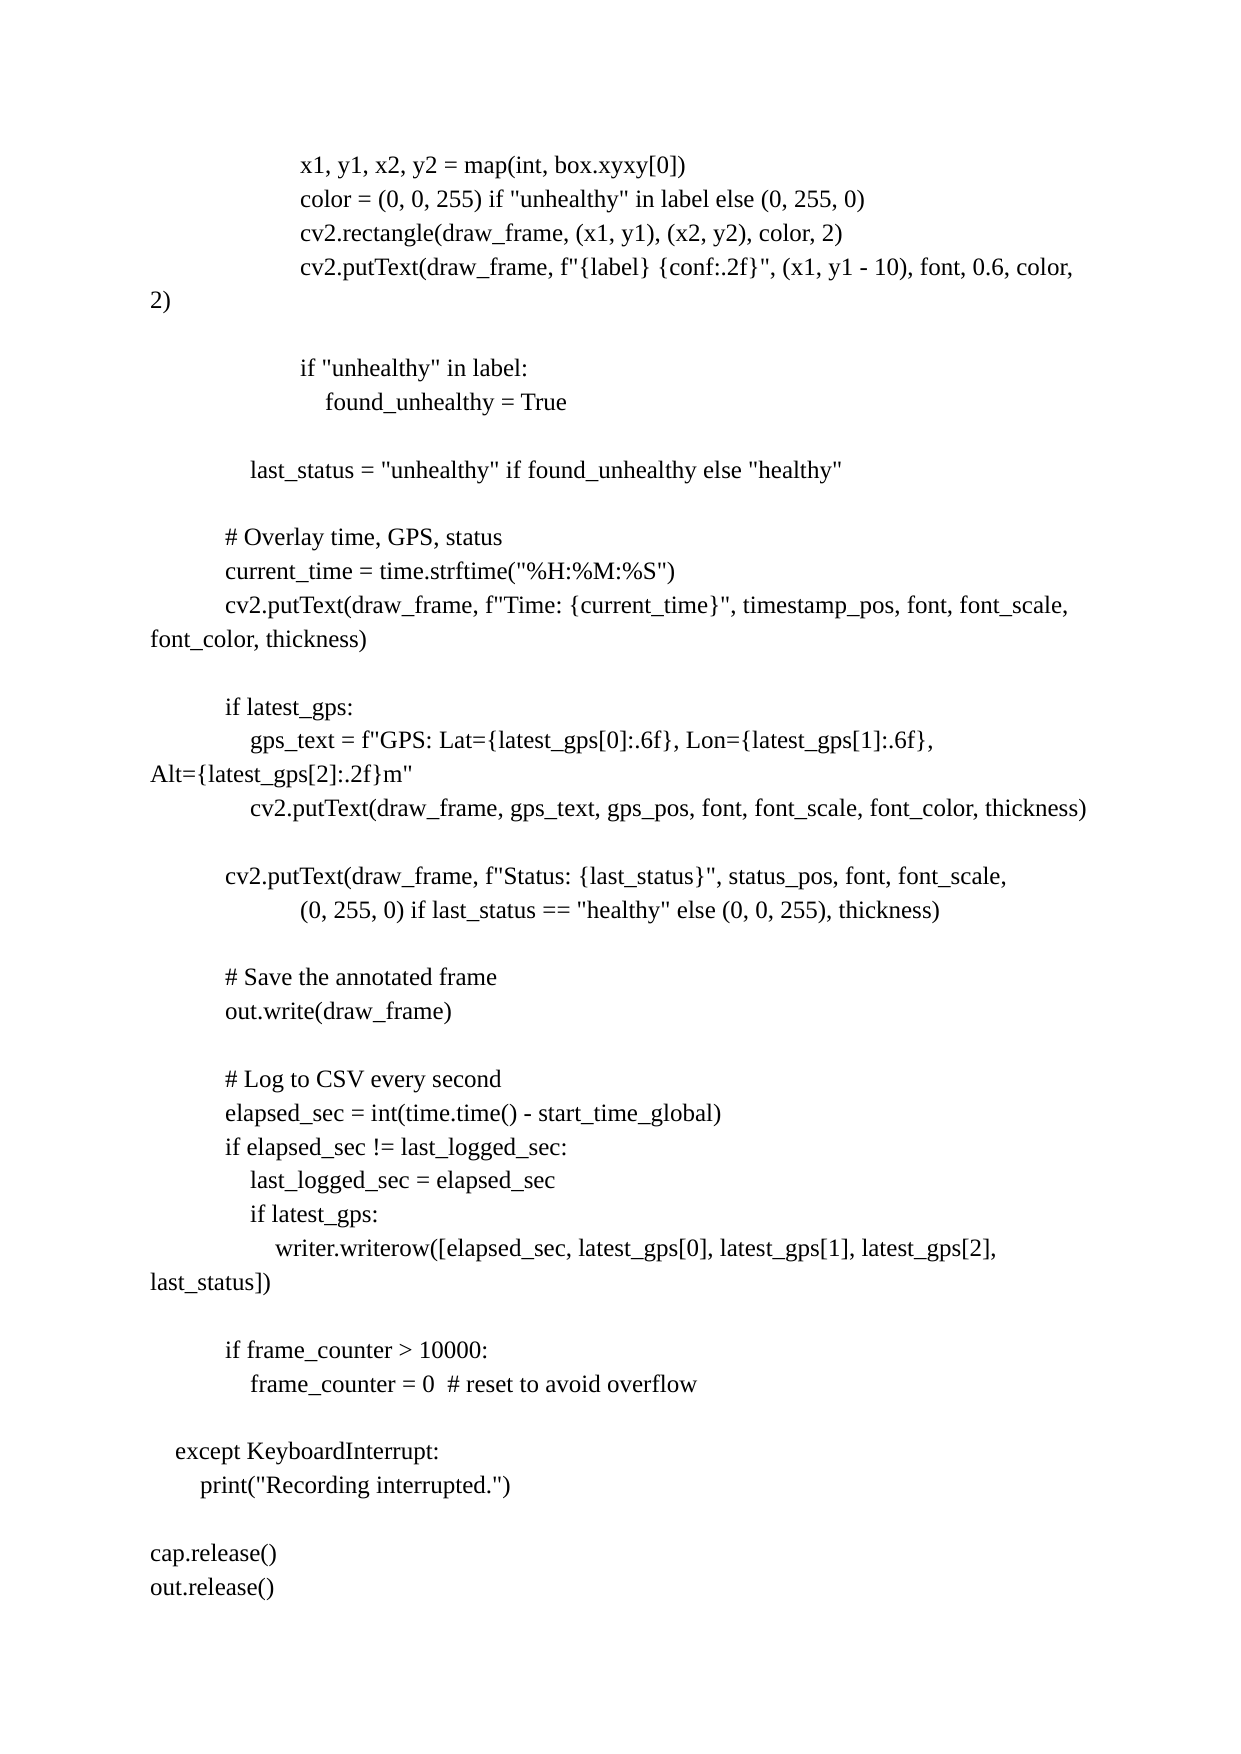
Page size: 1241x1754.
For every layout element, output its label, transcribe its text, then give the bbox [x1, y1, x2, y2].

text writer.writerow([elapsed_sec, latest_gps[0], latest_gps[1], latest_gps[2], last_status]) [150, 1233, 1090, 1296]
text current_time = time.strftime("%H:%M:%S") [150, 556, 1090, 585]
text elapsed_sec = int(time.time() - start_time_global) [150, 1098, 1090, 1127]
text (0, 255, 0) if last_status == "healthy" else (0, 0, 255), thickness) [150, 895, 1090, 923]
text if latest_gps: [150, 692, 1090, 720]
text cv2.putText(draw_frame, f"{label} {conf:.2f}", (x1, y1 - 10), font, 0.6, color, 2) [150, 252, 1090, 314]
text found_unhealthy = True [150, 387, 1090, 416]
text cv2.putText(draw_frame, f"Status: {last_status}", status_pos, font, font_scale, [150, 861, 1090, 890]
text out.write(draw_frame) [150, 996, 1090, 1025]
text gps_text = f"GPS: Lat={latest_gps[0]:.6f}, Lon={latest_gps[1]:.6f}, Alt={latest_gps[2]:.2f}m" [150, 726, 1090, 788]
text out.release() [150, 1572, 1090, 1601]
text cv2.putText(draw_frame, f"Time: {current_time}", timestamp_pos, font, font_scale, font_color, thickness) [150, 590, 1090, 653]
text # Save the annotated frame [150, 962, 1090, 991]
text # Log to CSV every second [150, 1064, 1090, 1093]
text except KeyboardInterrupt: [150, 1436, 1090, 1465]
text if elapsed_sec != last_logged_sec: [150, 1132, 1090, 1161]
text last_status = "unhealthy" if found_unhealthy else "healthy" [150, 455, 1090, 483]
text # Overlay time, GPS, status [150, 522, 1090, 551]
text cap.release() [150, 1538, 1090, 1567]
text print("Recording interrupted.") [150, 1470, 1090, 1499]
text cv2.putText(draw_frame, gps_text, gps_pos, font, font_scale, font_color, thickness) [150, 793, 1090, 822]
text cv2.rectangle(draw_frame, (x1, y1), (x2, y2), color, 2) [150, 218, 1090, 246]
text last_logged_sec = elapsed_sec [150, 1166, 1090, 1194]
text if frame_counter > 10000: [150, 1335, 1090, 1364]
text if "unhealthy" in label: [150, 353, 1090, 382]
text if latest_gps: [150, 1199, 1090, 1228]
text x1, y1, x2, y2 = map(int, box.xyxy[0]) [150, 150, 1090, 179]
text frame_counter = 0 # reset to avoid overflow [150, 1369, 1090, 1397]
text color = (0, 0, 255) if "unhealthy" in label else (0, 255, 0) [150, 184, 1090, 213]
